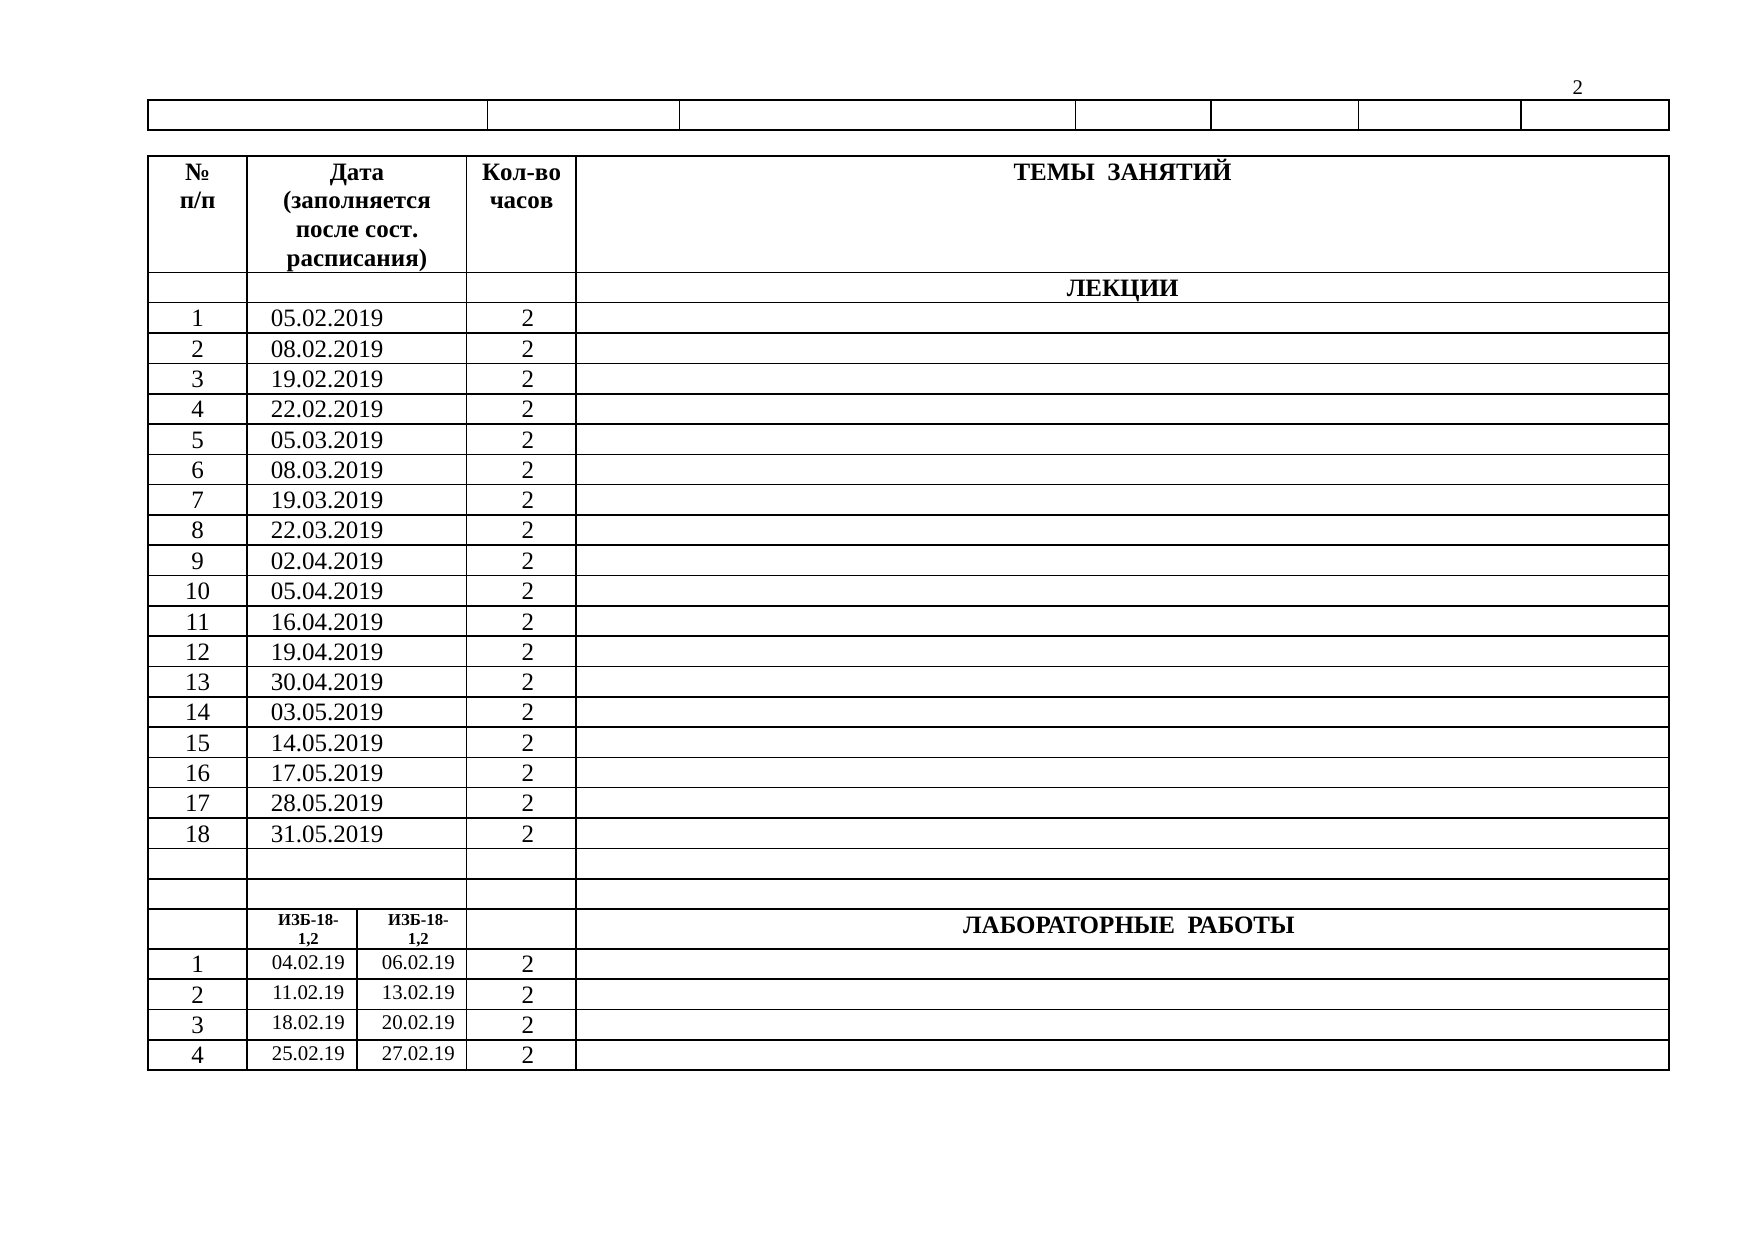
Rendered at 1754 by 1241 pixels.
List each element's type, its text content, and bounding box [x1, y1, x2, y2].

table_cell 2 [467, 1010, 575, 1039]
table_cell [149, 849, 246, 878]
table_cell [577, 485, 1668, 514]
table_cell [149, 273, 246, 302]
table_cell 30.04.2019 [248, 667, 466, 696]
table_cell 25.02.19 [248, 1041, 356, 1069]
table_cell 2 [467, 607, 575, 635]
table_cell 8 [149, 516, 246, 544]
table_cell [577, 950, 1668, 978]
table_cell 22.02.2019 [248, 395, 466, 423]
table_cell [467, 273, 575, 302]
table_cell 05.04.2019 [248, 576, 466, 605]
table_cell [577, 849, 1668, 878]
table_header Дата (заполняется после сост. расписания) [248, 157, 466, 272]
table_cell ЛЕКЦИИ [577, 273, 1668, 302]
table_cell [248, 273, 466, 302]
table_header № п/п [149, 157, 246, 272]
table_cell 05.03.2019 [248, 425, 466, 453]
table_cell ИЗБ-18-1,2 [358, 910, 466, 948]
table_cell [577, 980, 1668, 1009]
table_cell 2 [467, 637, 575, 666]
table_cell [577, 698, 1668, 726]
table_cell [577, 395, 1668, 423]
table_cell ИЗБ-18-1,2 [248, 910, 356, 948]
table_cell [577, 607, 1668, 635]
table_cell 08.02.2019 [248, 334, 466, 362]
table_cell 10 [149, 576, 246, 605]
table_cell 11.02.19 [248, 980, 356, 1009]
table_cell 20.02.19 [358, 1010, 466, 1039]
table_cell 18.02.19 [248, 1010, 356, 1039]
table_cell 2 [467, 667, 575, 696]
table_cell 19.02.2019 [248, 364, 466, 393]
table_header Кол-во часов [467, 157, 575, 272]
table_cell 22.03.2019 [248, 516, 466, 544]
table_cell [467, 910, 575, 948]
table_cell ЛАБОРАТОРНЫЕ РАБОТЫ [577, 910, 1668, 948]
table_cell [1212, 101, 1358, 129]
table_cell [488, 101, 679, 129]
table_cell [680, 101, 1075, 129]
table_cell 05.02.2019 [248, 303, 466, 332]
table_header ТЕМЫ ЗАНЯТИЙ [577, 157, 1668, 272]
table_cell [577, 516, 1668, 544]
table_cell [577, 455, 1668, 484]
table_cell [577, 364, 1668, 393]
table_cell 2 [467, 364, 575, 393]
table_cell 28.05.2019 [248, 788, 466, 817]
table_cell 2 [149, 980, 246, 1009]
table_cell 2 [467, 334, 575, 362]
table_cell [467, 880, 575, 908]
table_cell 3 [149, 1010, 246, 1039]
table_cell 03.05.2019 [248, 698, 466, 726]
table_cell [577, 637, 1668, 666]
table_cell [248, 849, 466, 878]
table_cell 02.04.2019 [248, 546, 466, 575]
table_cell 19.04.2019 [248, 637, 466, 666]
table_cell 2 [467, 758, 575, 787]
table_cell 13.02.19 [358, 980, 466, 1009]
table_cell 19.03.2019 [248, 485, 466, 514]
table_cell 17.05.2019 [248, 758, 466, 787]
table_cell [248, 880, 466, 908]
table_cell 1 [149, 303, 246, 332]
table_cell 2 [467, 819, 575, 847]
table_cell 5 [149, 425, 246, 453]
table_cell 2 [467, 516, 575, 544]
table_cell [1076, 101, 1210, 129]
table_cell [577, 728, 1668, 757]
table_cell [149, 880, 246, 908]
table_cell [577, 819, 1668, 847]
table_cell 2 [467, 425, 575, 453]
table_cell 16.04.2019 [248, 607, 466, 635]
table_cell 13 [149, 667, 246, 696]
table_cell [577, 1010, 1668, 1039]
table_cell [577, 880, 1668, 908]
table_cell 2 [467, 1041, 575, 1069]
table_cell 16 [149, 758, 246, 787]
table_cell 7 [149, 485, 246, 514]
table_cell 1 [149, 950, 246, 978]
table_cell 15 [149, 728, 246, 757]
table_cell 3 [149, 364, 246, 393]
table_cell 2 [467, 728, 575, 757]
table_cell 4 [149, 1041, 246, 1069]
table_cell 4 [149, 395, 246, 423]
table_cell 6 [149, 455, 246, 484]
table_cell [577, 546, 1668, 575]
table_cell 2 [467, 950, 575, 978]
table_cell [1522, 101, 1668, 129]
table_cell 2 [467, 395, 575, 423]
table_cell 11 [149, 607, 246, 635]
table_cell [577, 576, 1668, 605]
table_cell 08.03.2019 [248, 455, 466, 484]
table_cell [577, 303, 1668, 332]
table_cell 17 [149, 788, 246, 817]
table_cell 2 [467, 698, 575, 726]
table_cell [577, 334, 1668, 362]
table_cell [577, 1041, 1668, 1069]
table_cell [577, 758, 1668, 787]
table_cell [467, 849, 575, 878]
table_cell [1359, 101, 1520, 129]
table_cell 2 [467, 980, 575, 1009]
table_cell 12 [149, 637, 246, 666]
table_cell 2 [467, 455, 575, 484]
table_cell 2 [467, 788, 575, 817]
table_cell 14.05.2019 [248, 728, 466, 757]
table_cell 9 [149, 546, 246, 575]
table_cell 31.05.2019 [248, 819, 466, 847]
table_cell [577, 667, 1668, 696]
table_cell 14 [149, 698, 246, 726]
table_cell 2 [467, 576, 575, 605]
table_cell 04.02.19 [248, 950, 356, 978]
table_cell [577, 788, 1668, 817]
table_cell 2 [467, 485, 575, 514]
table_cell 2 [467, 303, 575, 332]
table_cell [577, 425, 1668, 453]
table_cell 2 [149, 334, 246, 362]
table_cell 06.02.19 [358, 950, 466, 978]
table_cell 27.02.19 [358, 1041, 466, 1069]
table_cell 2 [467, 546, 575, 575]
table_cell [149, 910, 246, 948]
table_cell 18 [149, 819, 246, 847]
